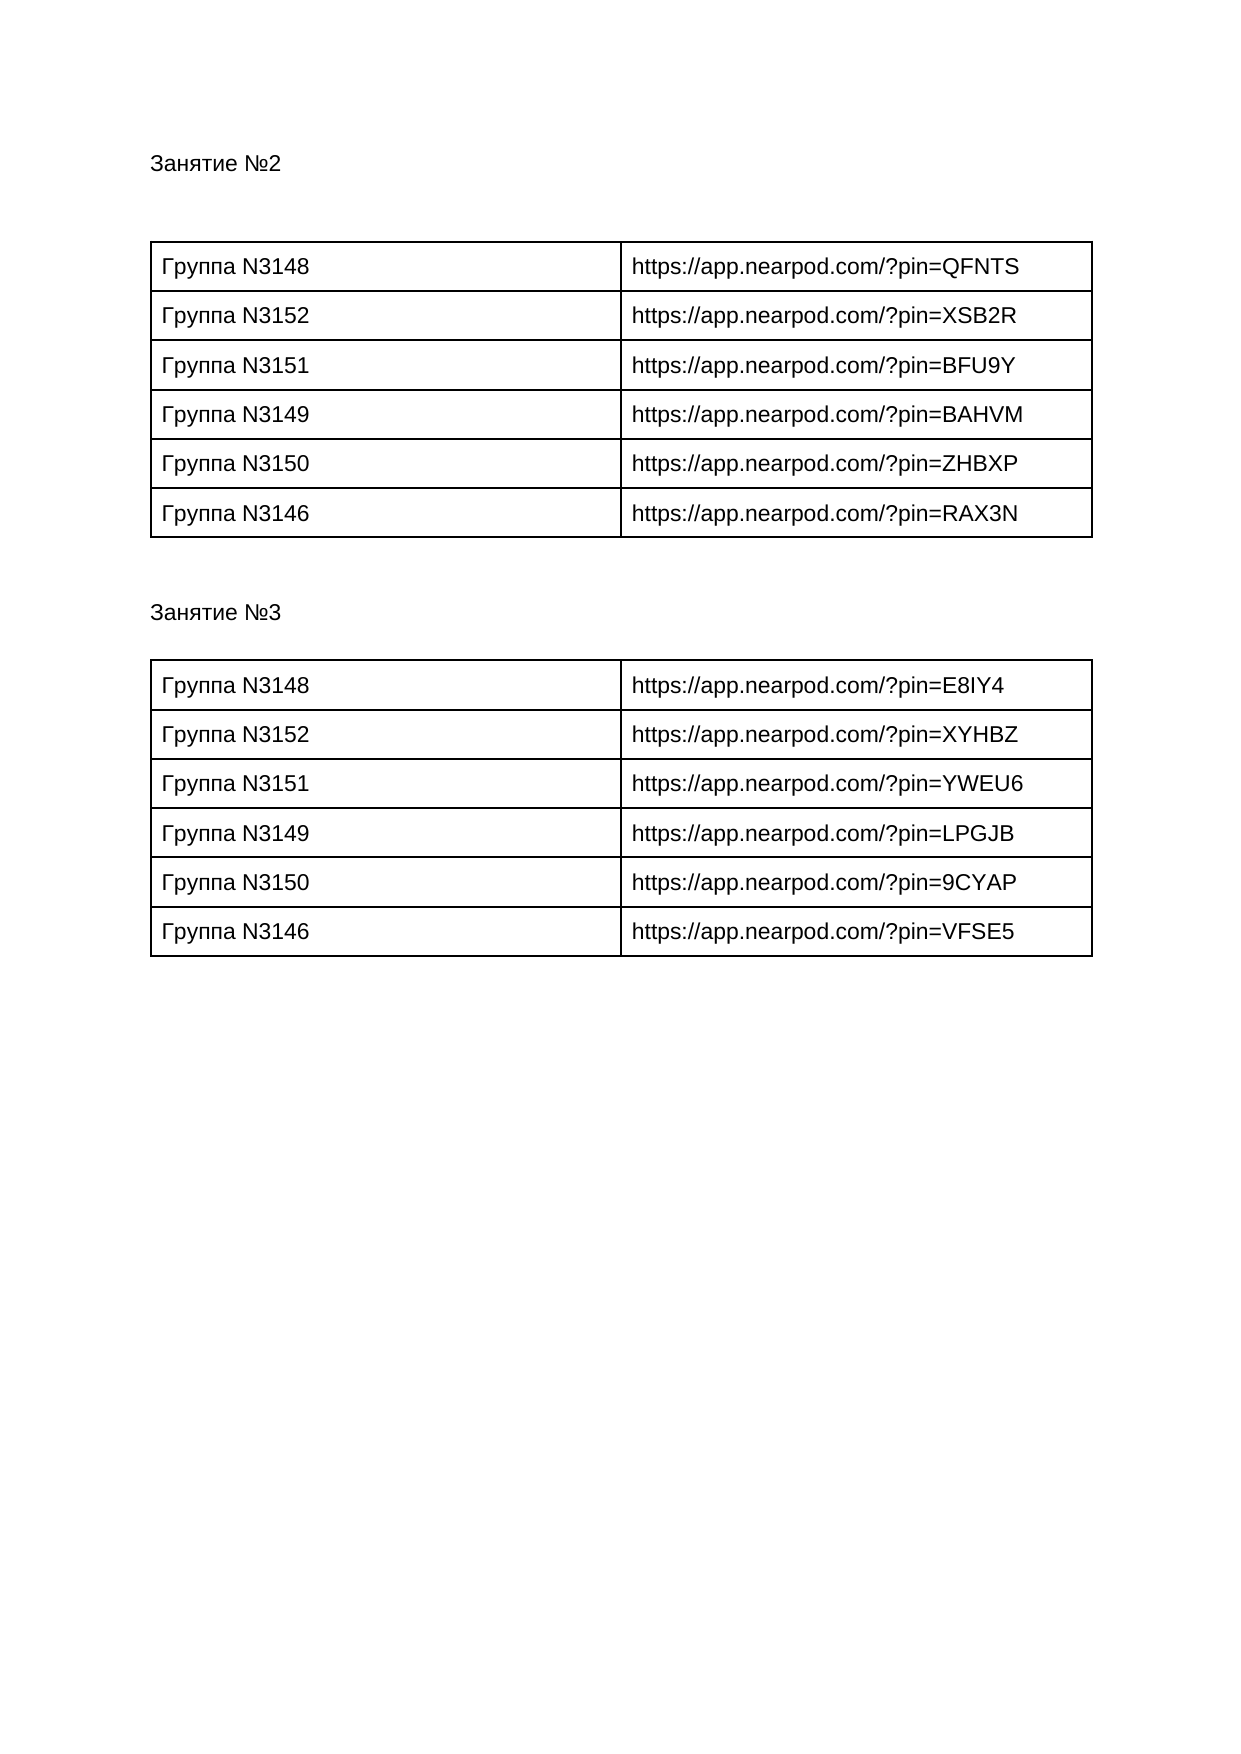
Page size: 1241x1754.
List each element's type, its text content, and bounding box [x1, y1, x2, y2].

table_cell https://app.nearpod.com/?pin=VFSE5 [622, 908, 1091, 955]
table_cell Группа N3151 [152, 760, 620, 807]
table_cell Группа N3152 [152, 292, 620, 339]
table_cell https://app.nearpod.com/?pin=LPGJB [622, 809, 1091, 856]
text Занятие №2 [150, 150, 1090, 176]
table_cell Группа N3146 [152, 489, 620, 536]
table_cell https://app.nearpod.com/?pin=ZHBXP [622, 440, 1091, 487]
table_header Группа N3148 [152, 243, 620, 290]
table_cell https://app.nearpod.com/?pin=RAX3N [622, 489, 1091, 536]
table_header https://app.nearpod.com/?pin=QFNTS [622, 243, 1091, 290]
table_cell Группа N3149 [152, 391, 620, 438]
table_cell Группа N3149 [152, 809, 620, 856]
table_cell https://app.nearpod.com/?pin=BFU9Y [622, 341, 1091, 388]
table_cell Группа N3150 [152, 440, 620, 487]
table_cell Группа N3150 [152, 858, 620, 906]
table_cell Группа N3152 [152, 711, 620, 758]
text Занятие №3 [150, 599, 1090, 625]
table_cell Группа N3146 [152, 908, 620, 955]
table_cell Группа N3151 [152, 341, 620, 388]
table_cell https://app.nearpod.com/?pin=XYHBZ [622, 711, 1091, 758]
table_header https://app.nearpod.com/?pin=E8IY4 [622, 661, 1091, 708]
table_cell https://app.nearpod.com/?pin=YWEU6 [622, 760, 1091, 807]
table_cell https://app.nearpod.com/?pin=9CYAP [622, 858, 1091, 906]
table_cell https://app.nearpod.com/?pin=XSB2R [622, 292, 1091, 339]
table_cell https://app.nearpod.com/?pin=BAHVM [622, 391, 1091, 438]
table_header Группа N3148 [152, 661, 620, 708]
